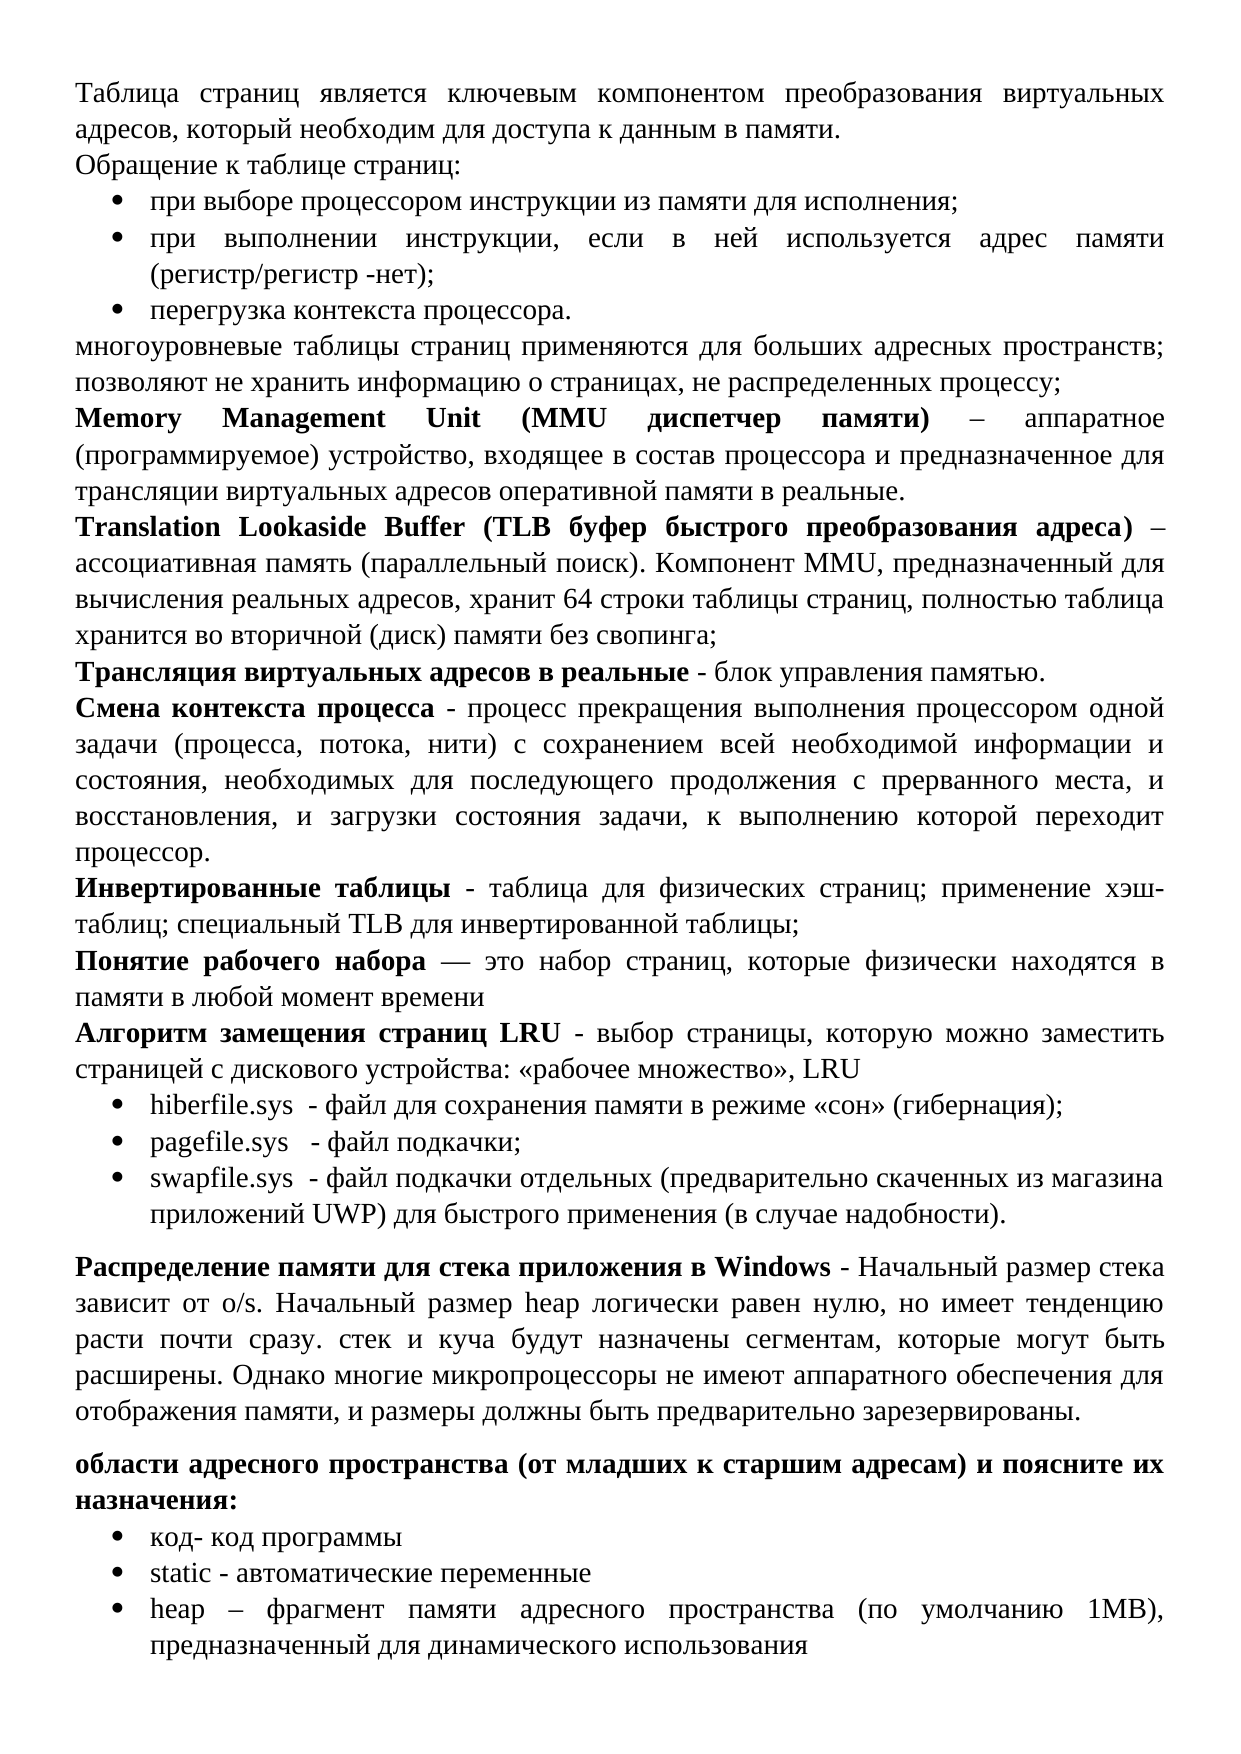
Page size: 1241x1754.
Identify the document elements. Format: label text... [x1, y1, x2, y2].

text Смена контекста процесса - процесс прекращения выполнения процессором одной задачи (процесса, потока, нити) с сохранением всей необходимой информации и состояния, необходимых для последующего продолжения с прерванного места, и восстановления, и загрузки состояния задачи, к выполнению которой переходит процессор. [75, 690, 1165, 868]
list перегрузка контекста процессора. [112, 292, 1165, 326]
list swapfile.sys - файл подкачки отдельных (предварительно скаченных из магазина приложений UWP) для быстрого применения (в случае надобности). [112, 1160, 1165, 1230]
list при выполнении инструкции, если в ней используется адрес памяти (регистр/регистр -нет); [112, 220, 1165, 289]
text Translation Lookaside Buffer (TLB буфер быстрого преобразования адреса) – ассоциативная память (параллельный поиск). Компонент MMU, предназначенный для вычисления реальных адресов, хранит 64 строки таблицы страниц, полностью таблица хранится во вторичной (диск) памяти без свопинга; [75, 509, 1165, 651]
list heap – фрагмент памяти адресного пространства (по умолчанию 1MB), предназначенный для динамического использования [112, 1591, 1165, 1661]
text Инвертированные таблицы - таблица для физических страниц; применение хэш-таблиц; специальный TLB для инвертированной таблицы; [75, 871, 1165, 940]
text Трансляция виртуальных адресов в реальные - блок управления памятью. [75, 654, 1165, 687]
list код- код программы [112, 1519, 1165, 1552]
text Алгоритм замещения страниц LRU - выбор страницы, которую можно заместить страницей с дискового устройства: «рабочее множество», LRU [75, 1015, 1165, 1085]
text многоуровневые таблицы страниц применяются для больших адресных пространств; позволяют не хранить информацию о страницах, не распределенных процессу; [75, 328, 1165, 398]
text Обращение к таблице страниц: [75, 147, 1165, 181]
list static - автоматические переменные [112, 1555, 1165, 1588]
text Понятие рабочего набора — это набор страниц, которые физически находятся в памяти в любой момент времени [75, 943, 1165, 1012]
text Распределение памяти для стека приложения в Windows - Начальный размер стека зависит от o/s. Начальный размер heap логически равен нулю, но имеет тенденцию расти почти сразу. стек и куча будут назначены сегментам, которые могут быть расширены. Однако многие микропроцессоры не имеют аппаратного обеспечения для отображения памяти, и размеры должны быть предварительно зарезервированы. [75, 1249, 1165, 1427]
list hiberfile.sys - файл для сохранения памяти в режиме «сон» (гибернация); [112, 1087, 1165, 1121]
list pagefile.sys - файл подкачки; [112, 1124, 1165, 1157]
list при выборе процессором инструкции из памяти для исполнения; [112, 183, 1165, 217]
text области адресного пространства (от младших к старшим адресам) и поясните их назначения: [75, 1446, 1165, 1516]
text Таблица страниц является ключевым компонентом преобразования виртуальных адресов, который необходим для доступа к данным в памяти. [75, 75, 1165, 145]
text Memory Management Unit (MMU диспетчер памяти) – аппаратное (программируемое) устройство, входящее в состав процессора и предназначенное для трансляции виртуальных адресов оперативной памяти в реальные. [75, 401, 1165, 506]
